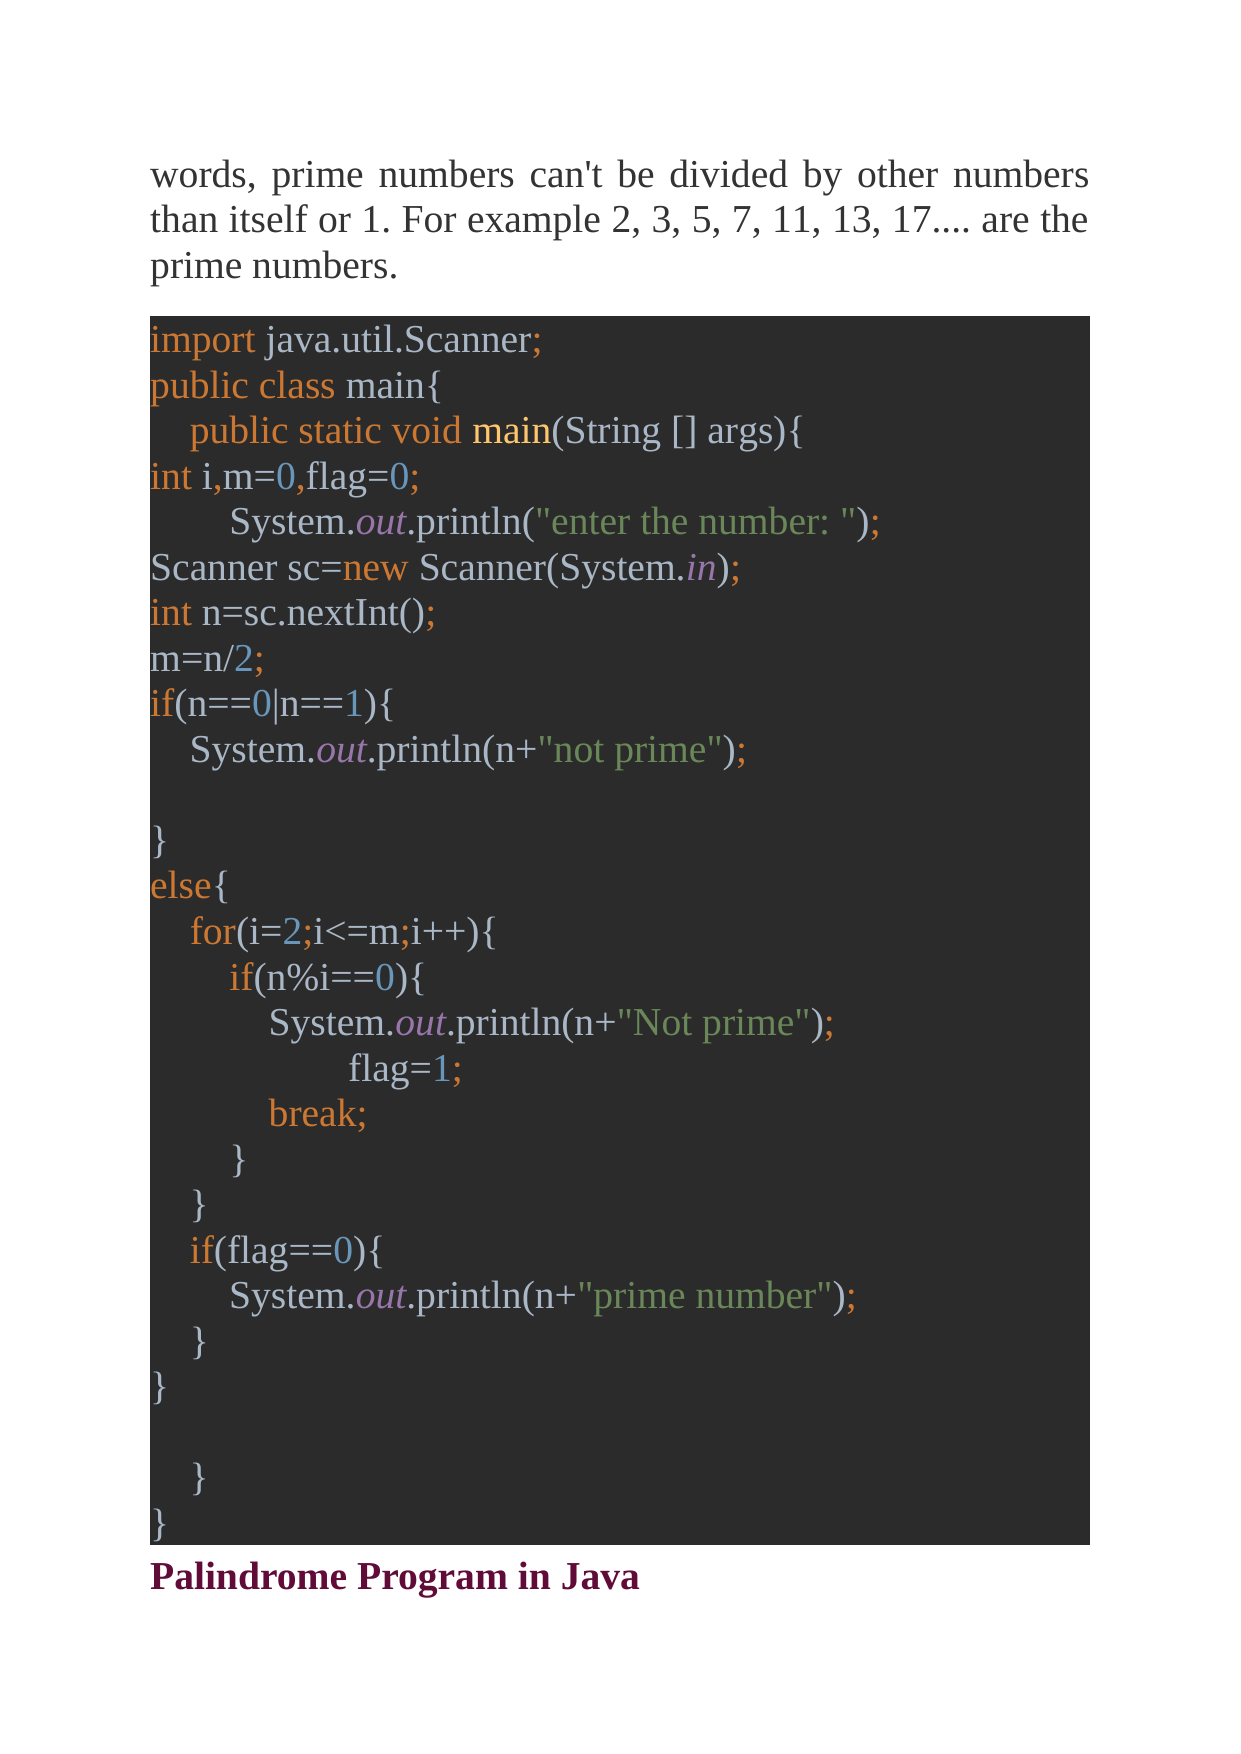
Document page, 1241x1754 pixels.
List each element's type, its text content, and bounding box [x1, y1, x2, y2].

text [150, 150, 1090, 287]
subtitle Palindrome Program in Java [150, 1553, 1090, 1598]
text import java.util.Scanner; public class main{ public static void main(String [] args){ int i,m=0,flag=0; System.out.println("enter the number: "); Scanner sc=new Scanner(System.in); int n=sc.nextInt(); m=n/2; if(n==0|n==1){ System.out.println(n+"not prime"); } else{ for(i=2;i<=m;i++){ if(n%i==0){ System.out.println(n+"Not prime"); flag=1; break; } } if(flag==0){ System.out.println(n+"prime number"); } } } } [150, 316, 1090, 1545]
